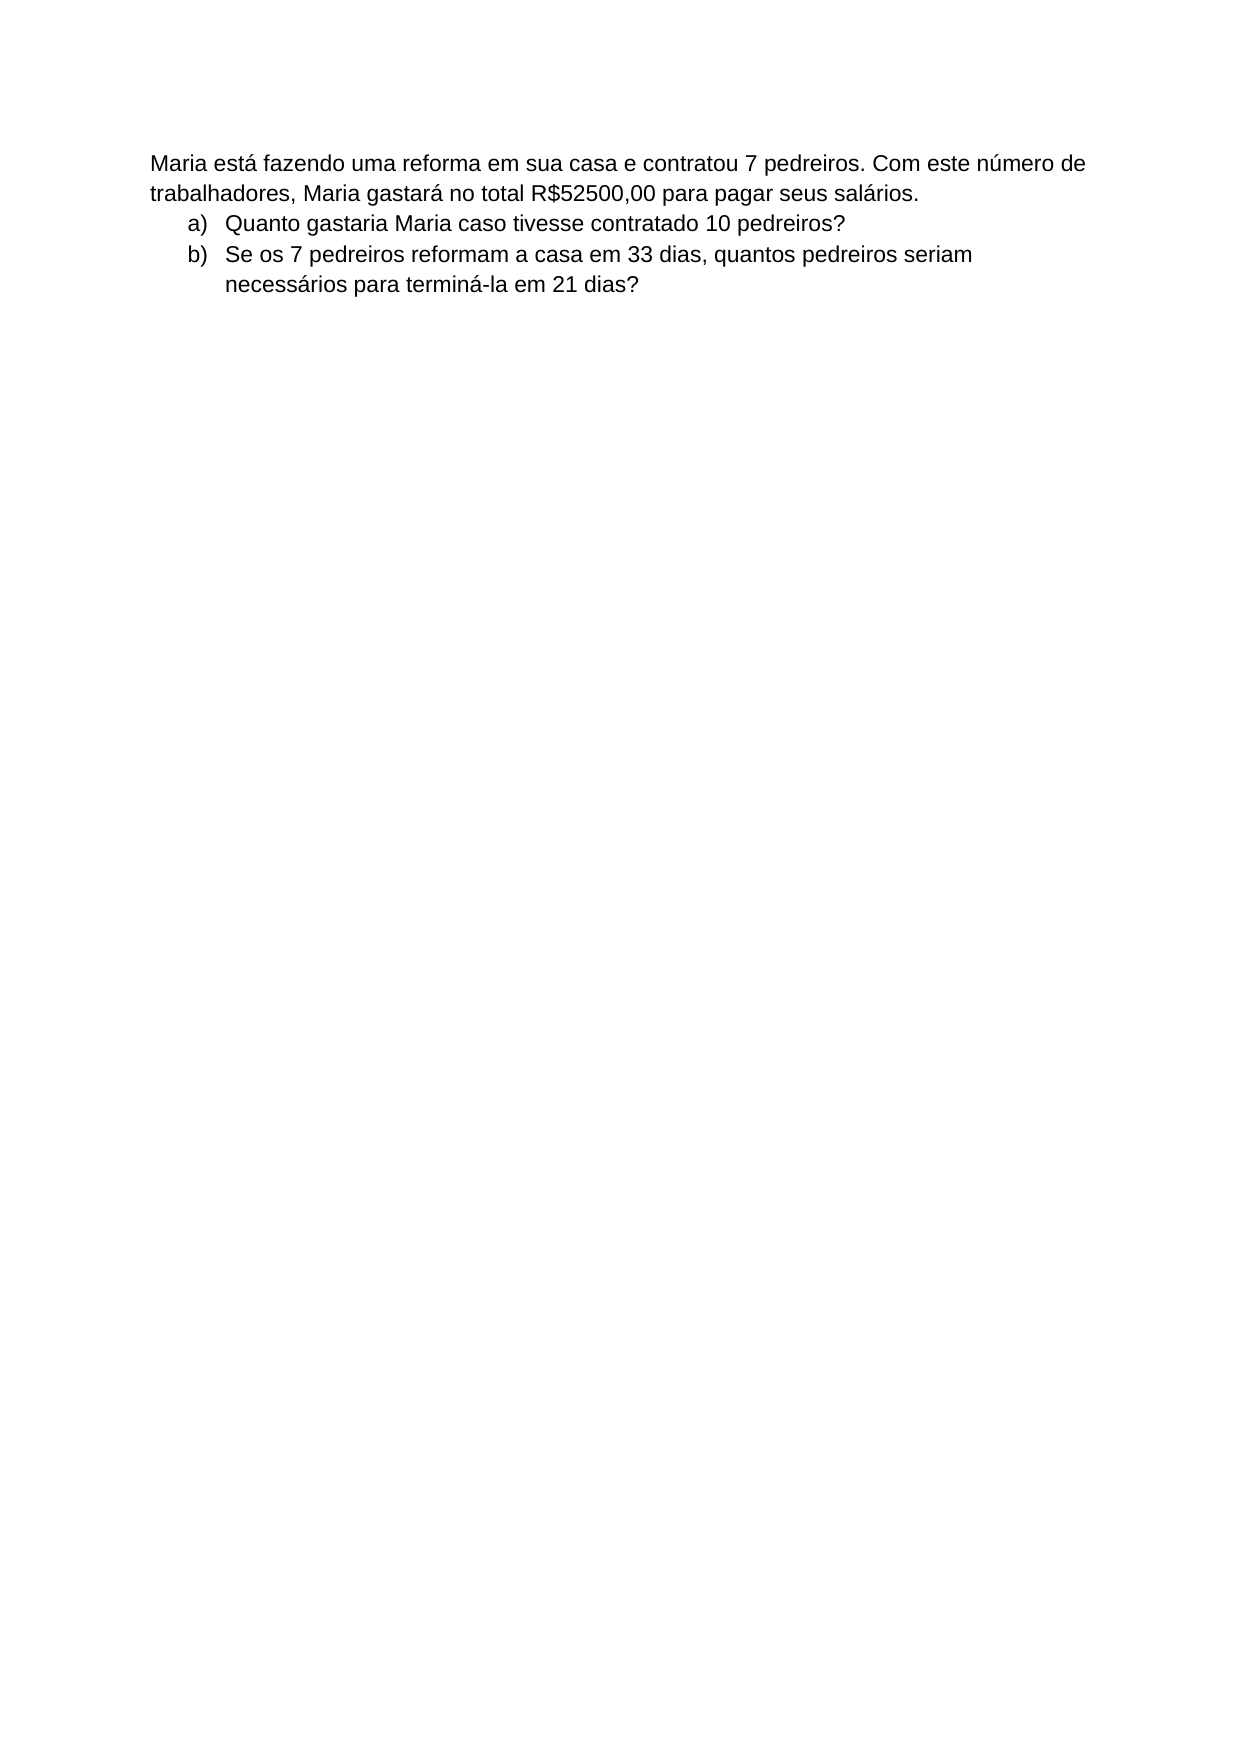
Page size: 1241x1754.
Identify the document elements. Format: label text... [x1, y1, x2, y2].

list Quanto gastaria Maria caso tivesse contratado 10 pedreiros? [187, 210, 1090, 237]
text Maria está fazendo uma reforma em sua casa e contratou 7 pedreiros. Com este número de trabalhadores, Maria gastará no total R$52500,00 para pagar seus salários. [150, 150, 1090, 207]
list Se os 7 pedreiros reformam a casa em 33 dias, quantos pedreiros seriam necessários para terminá-la em 21 dias? [187, 241, 1090, 297]
